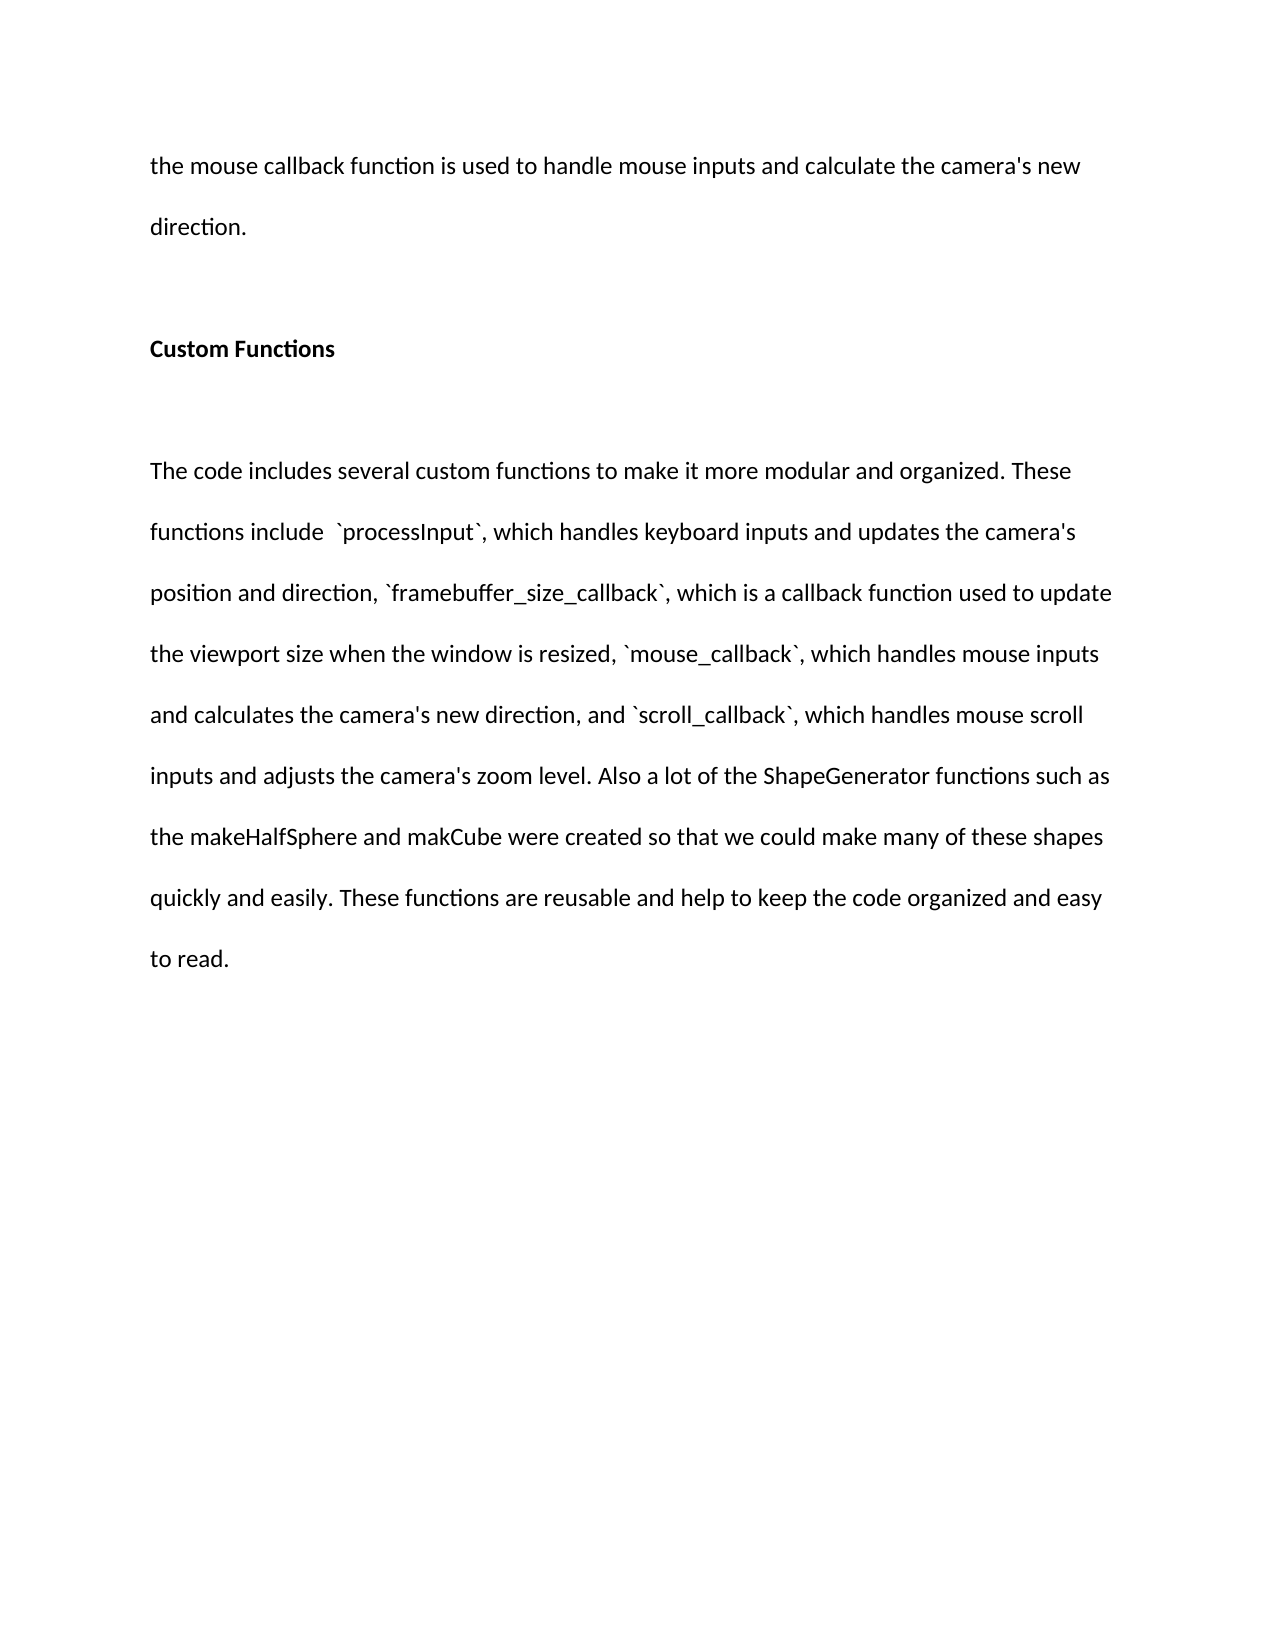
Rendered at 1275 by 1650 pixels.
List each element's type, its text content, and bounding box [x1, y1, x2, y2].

text The code includes several custom functions to make it more modular and organized. These functions include `processInput`, which handles keyboard inputs and updates the camera's position and direction, `framebuffer_size_callback`, which is a callback function used to update the viewport size when the window is resized, `mouse_callback`, which handles mouse inputs and calculates the camera's new direction, and `scroll_callback`, which handles mouse scroll inputs and adjusts the camera's zoom level. Also a lot of the ShapeGenerator functions such as the makeHalfSphere and makCube were created so that we could make many of these shapes quickly and easily. These functions are reusable and help to keep the code organized and easy to read. [150, 455, 1125, 974]
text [150, 150, 1125, 242]
text Custom Functions [150, 333, 1125, 364]
